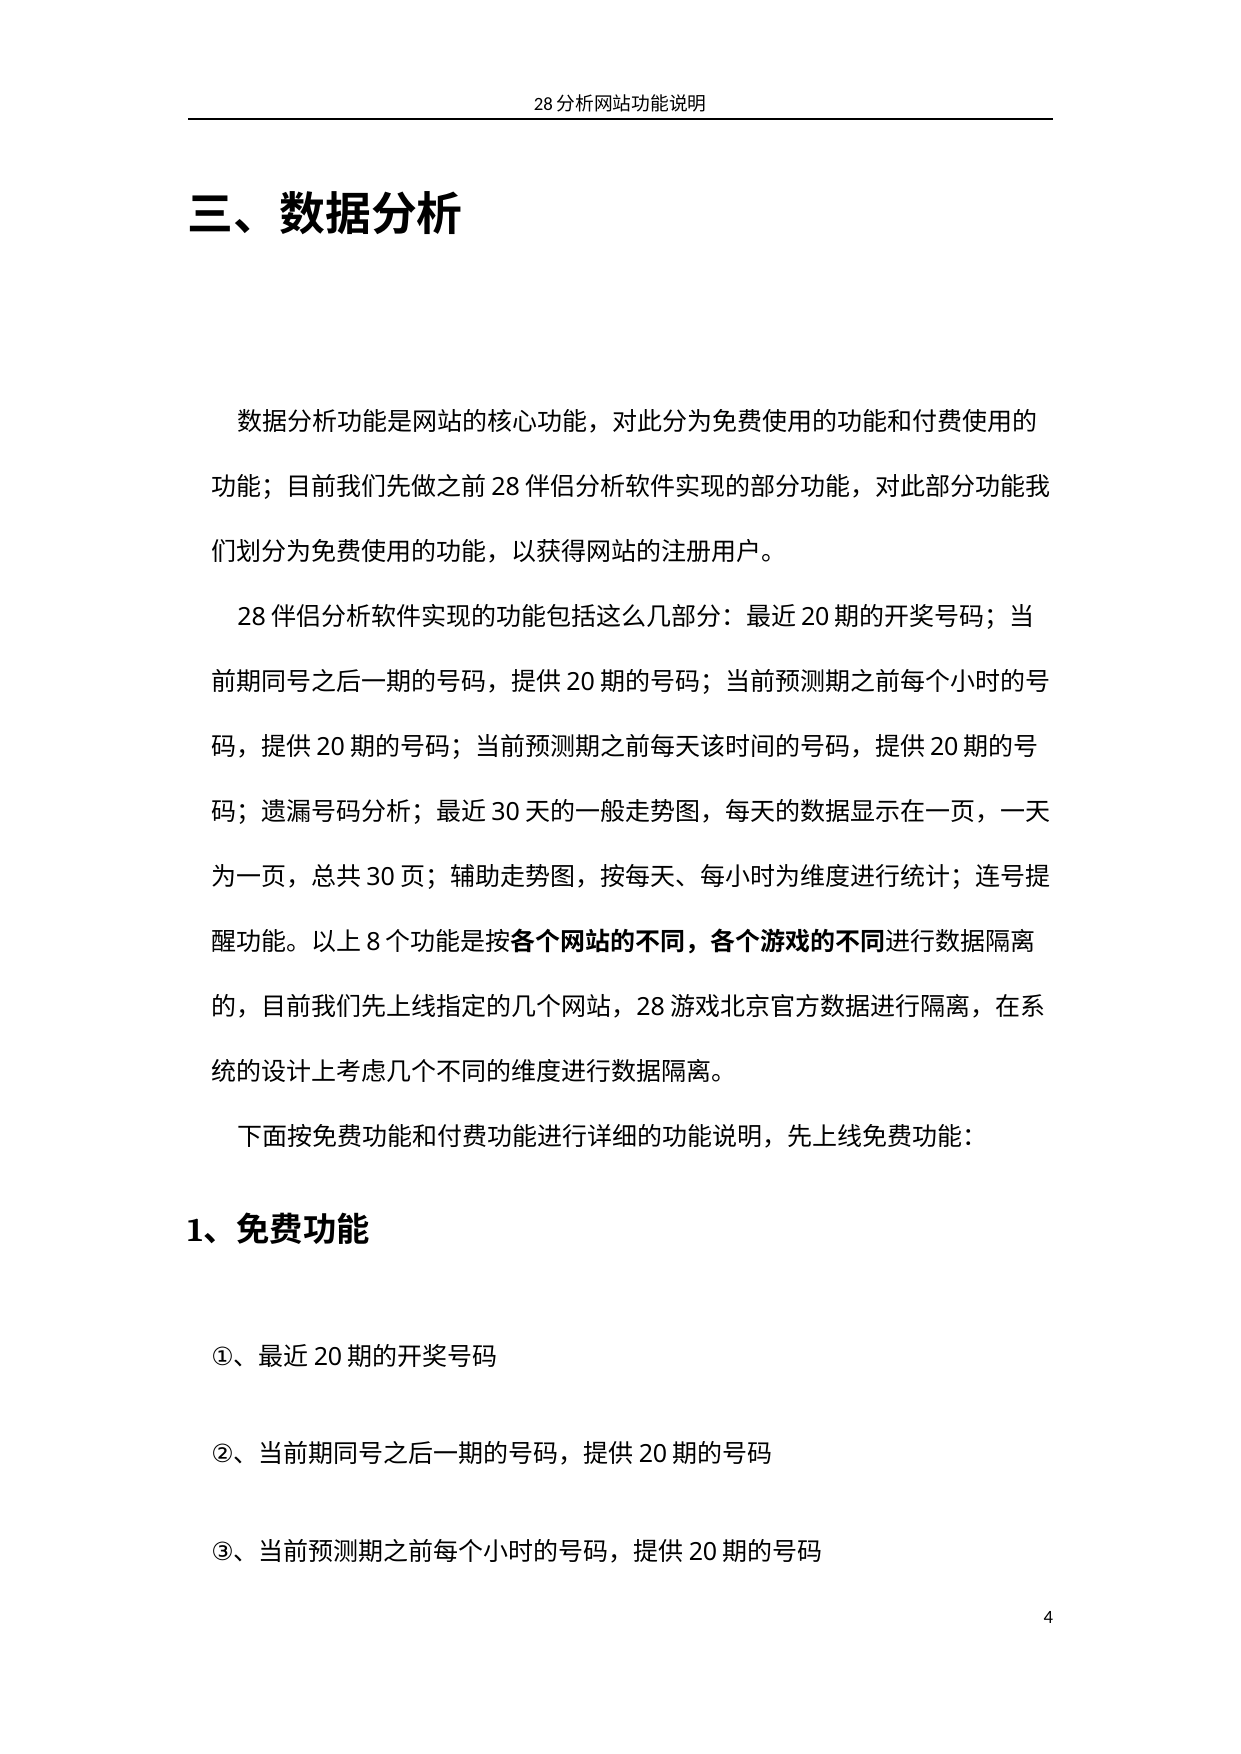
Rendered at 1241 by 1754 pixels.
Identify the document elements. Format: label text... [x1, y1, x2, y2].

subtitle 三、数据分析 [187, 162, 1053, 259]
list 数据分析功能是网站的核心功能，对此分为免费使用的功能和付费使用的功能；目前我们先做之前28伴侣分析软件实现的部分功能，对此部分功能我们划分为免费使用的功能，以获得网站的注册用户。 [211, 387, 1053, 582]
subtitle 1、免费功能 [187, 1194, 1053, 1259]
list ③、当前预测期之前每个小时的号码，提供20期的号码 [211, 1517, 1053, 1582]
list 下面按免费功能和付费功能进行详细的功能说明，先上线免费功能： [211, 1102, 1053, 1167]
list ①、最近20期的开奖号码 [211, 1322, 1053, 1387]
list 28伴侣分析软件实现的功能包括这么几部分：最近20期的开奖号码；当前期同号之后一期的号码，提供20期的号码；当前预测期之前每个小时的号码，提供20期的号码；当前预测期之前每天该时间的号码，提供20期的号码；遗漏号码分析；最近30天的一般走势图，每天的数据显示在一页，一天为一页，总共30页；辅助走势图，按每天、每小时为维度进行统计；连号提醒功能。以上8个功能是按各个网站的不同，各个游戏的不同进行数据隔离的，目前我们先上线指定的几个网站，28游戏北京官方数据进行隔离，在系统的设计上考虑几个不同的维度进行数据隔离。 [211, 582, 1053, 1102]
list ②、当前期同号之后一期的号码，提供20期的号码 [211, 1419, 1053, 1484]
